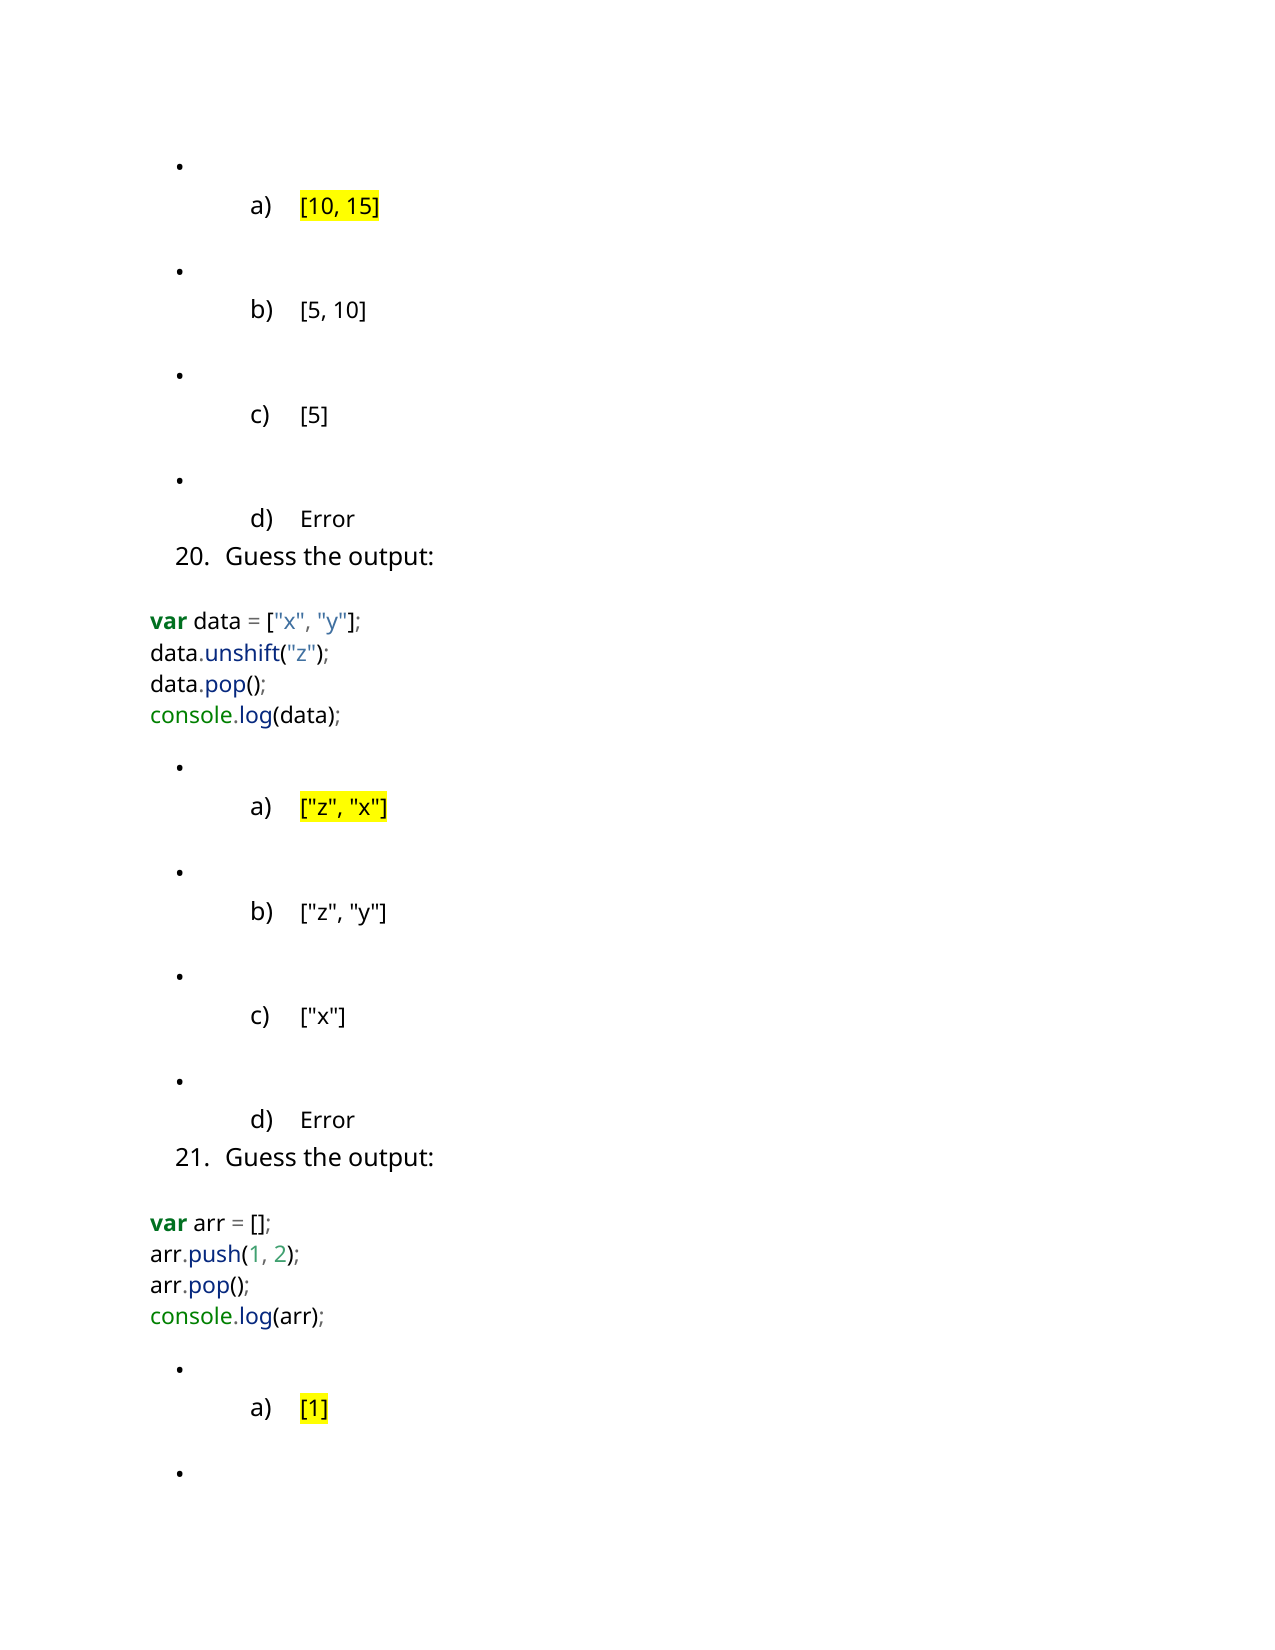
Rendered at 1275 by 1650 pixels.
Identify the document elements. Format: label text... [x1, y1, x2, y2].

list Guess the output: [175, 1140, 1125, 1203]
list Error [250, 1102, 1125, 1136]
list ["x"] [250, 998, 1125, 1061]
list [10, 15] [250, 188, 1125, 251]
list Error [250, 501, 1125, 535]
list ["z", "y"] [250, 893, 1125, 956]
text var data = ["x", "y"]; data.unshift("z"); data.pop(); console.log(data); [150, 605, 1125, 730]
list [5, 10] [250, 292, 1125, 355]
list Guess the output: [175, 539, 1125, 602]
list [5] [250, 397, 1125, 459]
list ["z", "x"] [250, 789, 1125, 852]
list [1] [250, 1390, 1125, 1453]
text var arr = []; arr.push(1, 2); arr.pop(); console.log(arr); [150, 1206, 1125, 1331]
